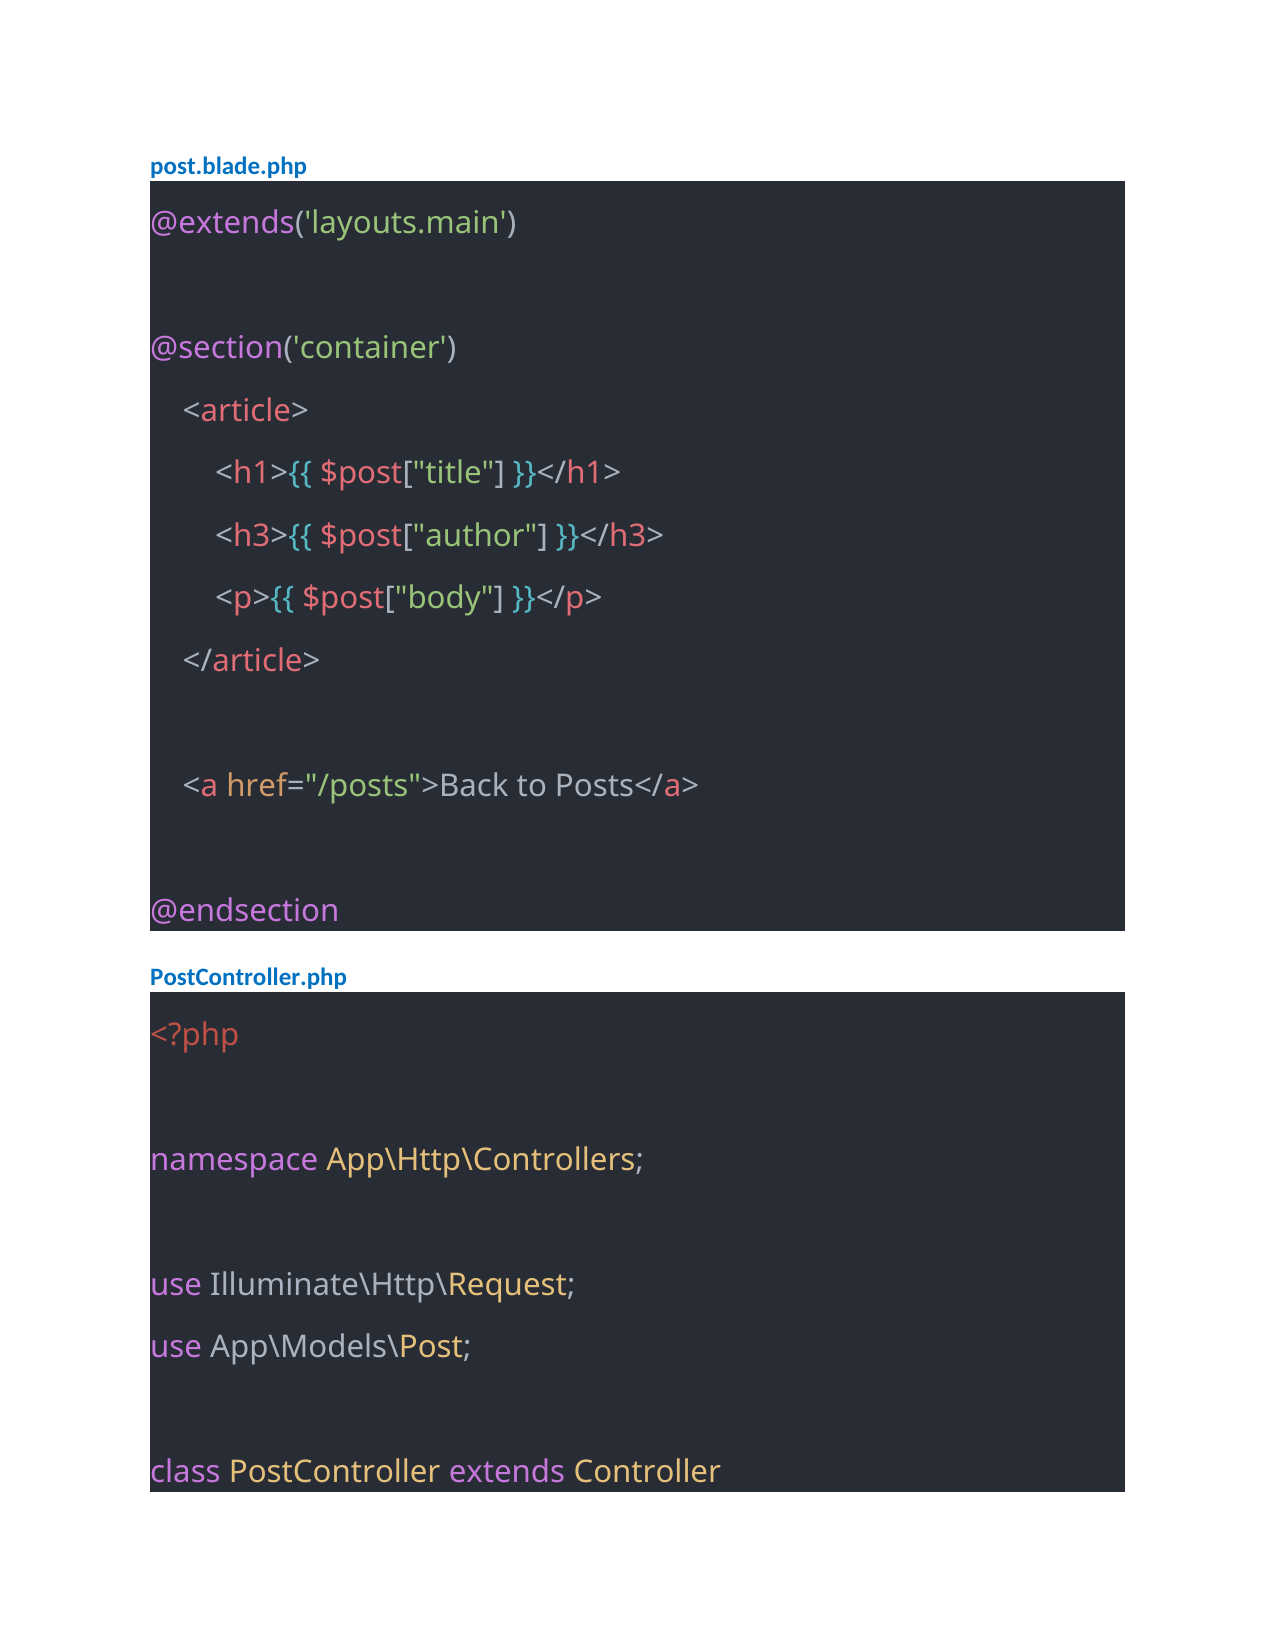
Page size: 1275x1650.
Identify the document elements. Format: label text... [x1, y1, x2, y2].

text namespace App\Http\Controllers; [150, 1117, 1125, 1179]
text <p>{{ $post["body"] }}</p> [150, 556, 1125, 618]
text use App\Models\Post; [150, 1304, 1125, 1367]
text @extends('layouts.main') [150, 181, 1125, 243]
text @section('container') [150, 306, 1125, 368]
text @endsection [150, 868, 1125, 931]
text post.blade.php [150, 150, 1125, 181]
text <h3>{{ $post["author"] }}</h3> [150, 493, 1125, 556]
text <?php [150, 992, 1125, 1054]
text use Illuminate\Http\Request; [150, 1242, 1125, 1304]
text <h1>{{ $post["title"] }}</h1> [150, 431, 1125, 493]
text </article> [150, 618, 1125, 681]
text <article> [150, 368, 1125, 431]
text <a href="/posts">Back to Posts</a> [150, 743, 1125, 806]
text class PostController extends Controller [150, 1429, 1125, 1492]
text PostController.php [150, 961, 1125, 992]
